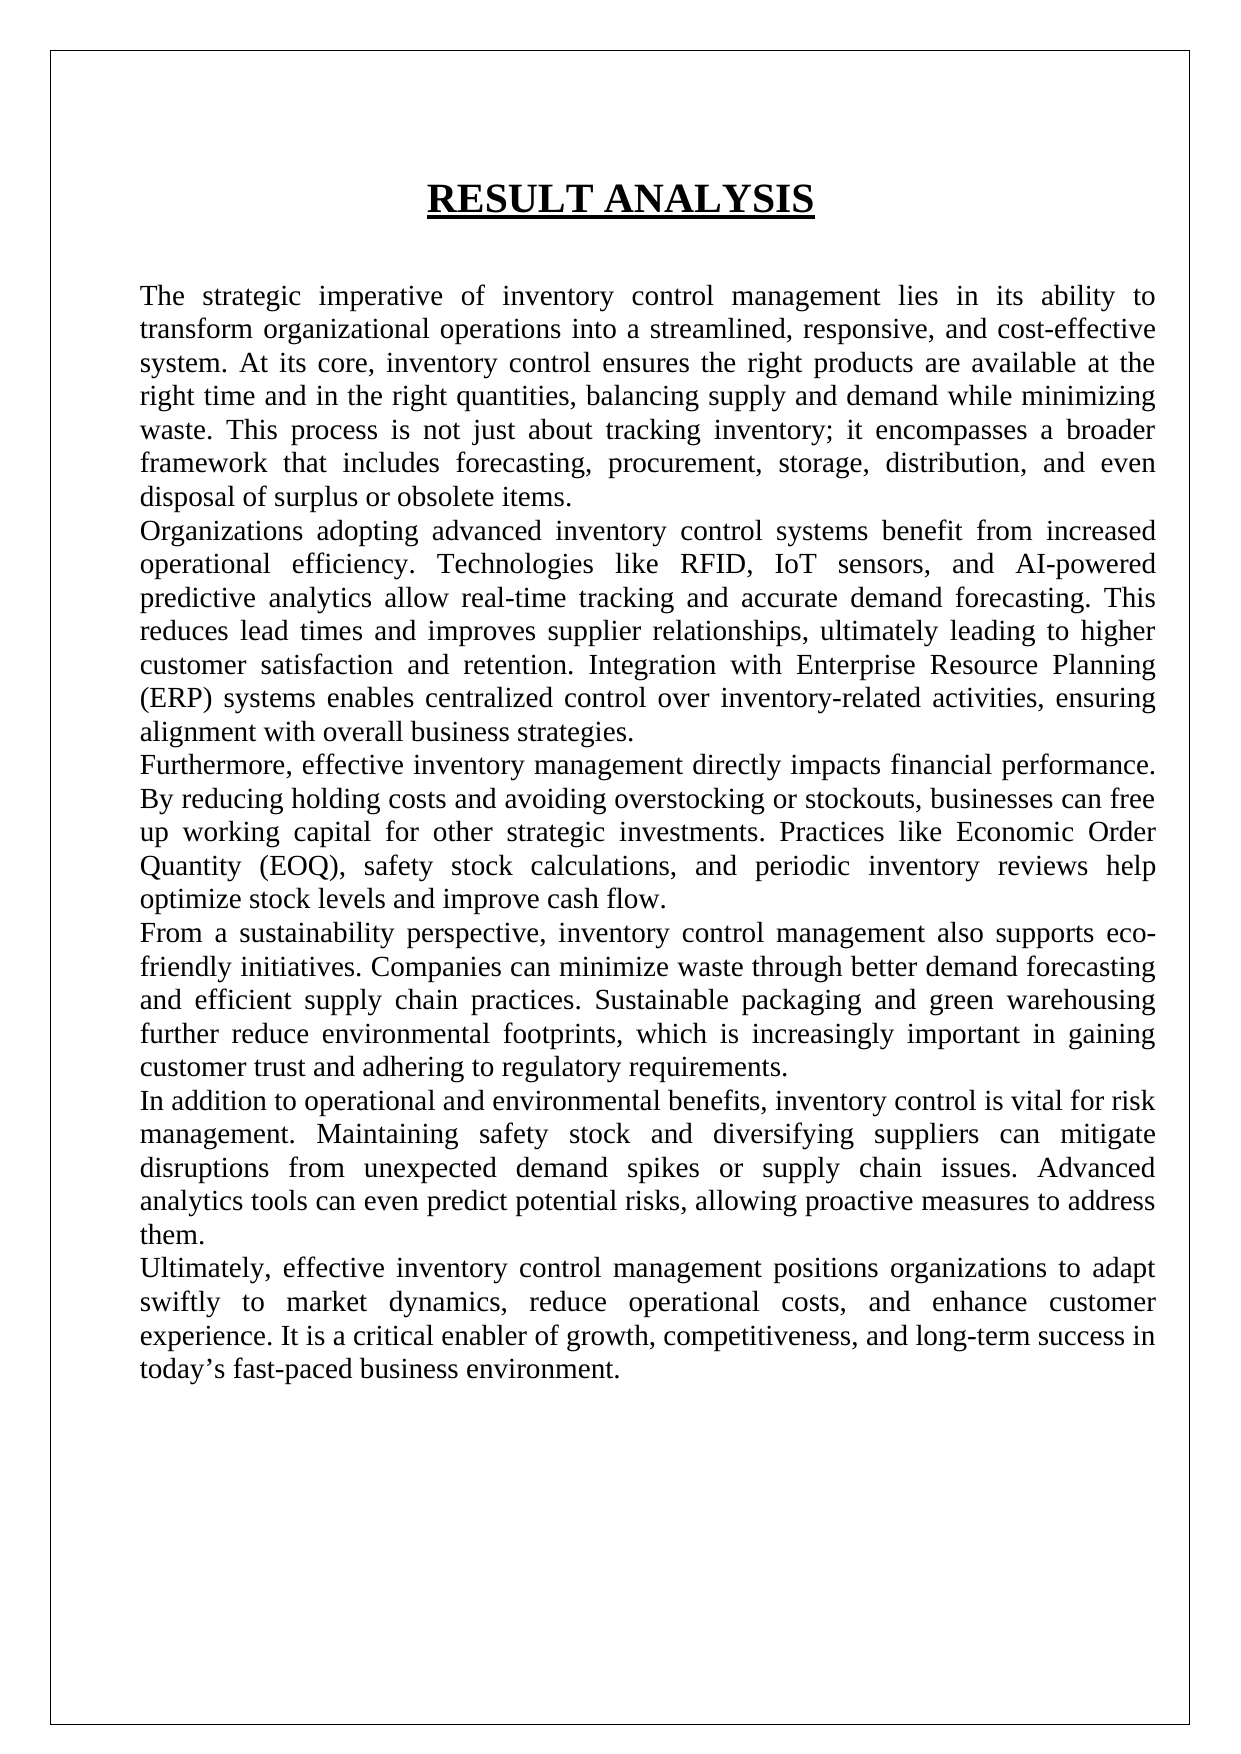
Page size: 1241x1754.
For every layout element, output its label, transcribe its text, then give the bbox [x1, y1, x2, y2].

text Furthermore, effective inventory management directly impacts financial performance. By reducing holding costs and avoiding overstocking or stockouts, businesses can free up working capital for other strategic investments. Practices like Economic Order Quantity (EOQ), safety stock calculations, and periodic inventory reviews help optimize stock levels and improve cash flow. [139, 747, 1157, 915]
text In addition to operational and environmental benefits, inventory control is vital for risk management. Maintaining safety stock and diversifying suppliers can mitigate disruptions from unexpected demand spikes or supply chain issues. Advanced analytics tools can even predict potential risks, allowing proactive measures to address them. [139, 1083, 1157, 1251]
text From a sustainability perspective, inventory control management also supports eco-friendly initiatives. Companies can minimize waste through better demand forecasting and efficient supply chain practices. Sustainable packaging and green warehousing further reduce environmental footprints, which is increasingly important in gaining customer trust and adhering to regulatory requirements. [139, 915, 1157, 1083]
text The strategic imperative of inventory control management lies in its ability to transform organizational operations into a streamlined, responsive, and cost-effective system. At its core, inventory control ensures the right products are available at the right time and in the right quantities, balancing supply and demand while minimizing waste. This process is not just about tracking inventory; it encompasses a broader framework that includes forecasting, procurement, storage, distribution, and even disposal of surplus or obsolete items. [139, 278, 1157, 513]
text Ultimately, effective inventory control management positions organizations to adapt swiftly to market dynamics, reduce operational costs, and enhance customer experience. It is a critical enabler of growth, competitiveness, and long-term success in today’s fast-paced business environment. [139, 1251, 1157, 1385]
text RESULT ANALYSIS [298, 173, 943, 221]
text Organizations adopting advanced inventory control systems benefit from increased operational efficiency. Technologies like RFID, IoT sensors, and AI-powered predictive analytics allow real-time tracking and accurate demand forecasting. This reduces lead times and improves supplier relationships, ultimately leading to higher customer satisfaction and retention. Integration with Enterprise Resource Planning (ERP) systems enables centralized control over inventory-related activities, ensuring alignment with overall business strategies. [139, 513, 1157, 747]
